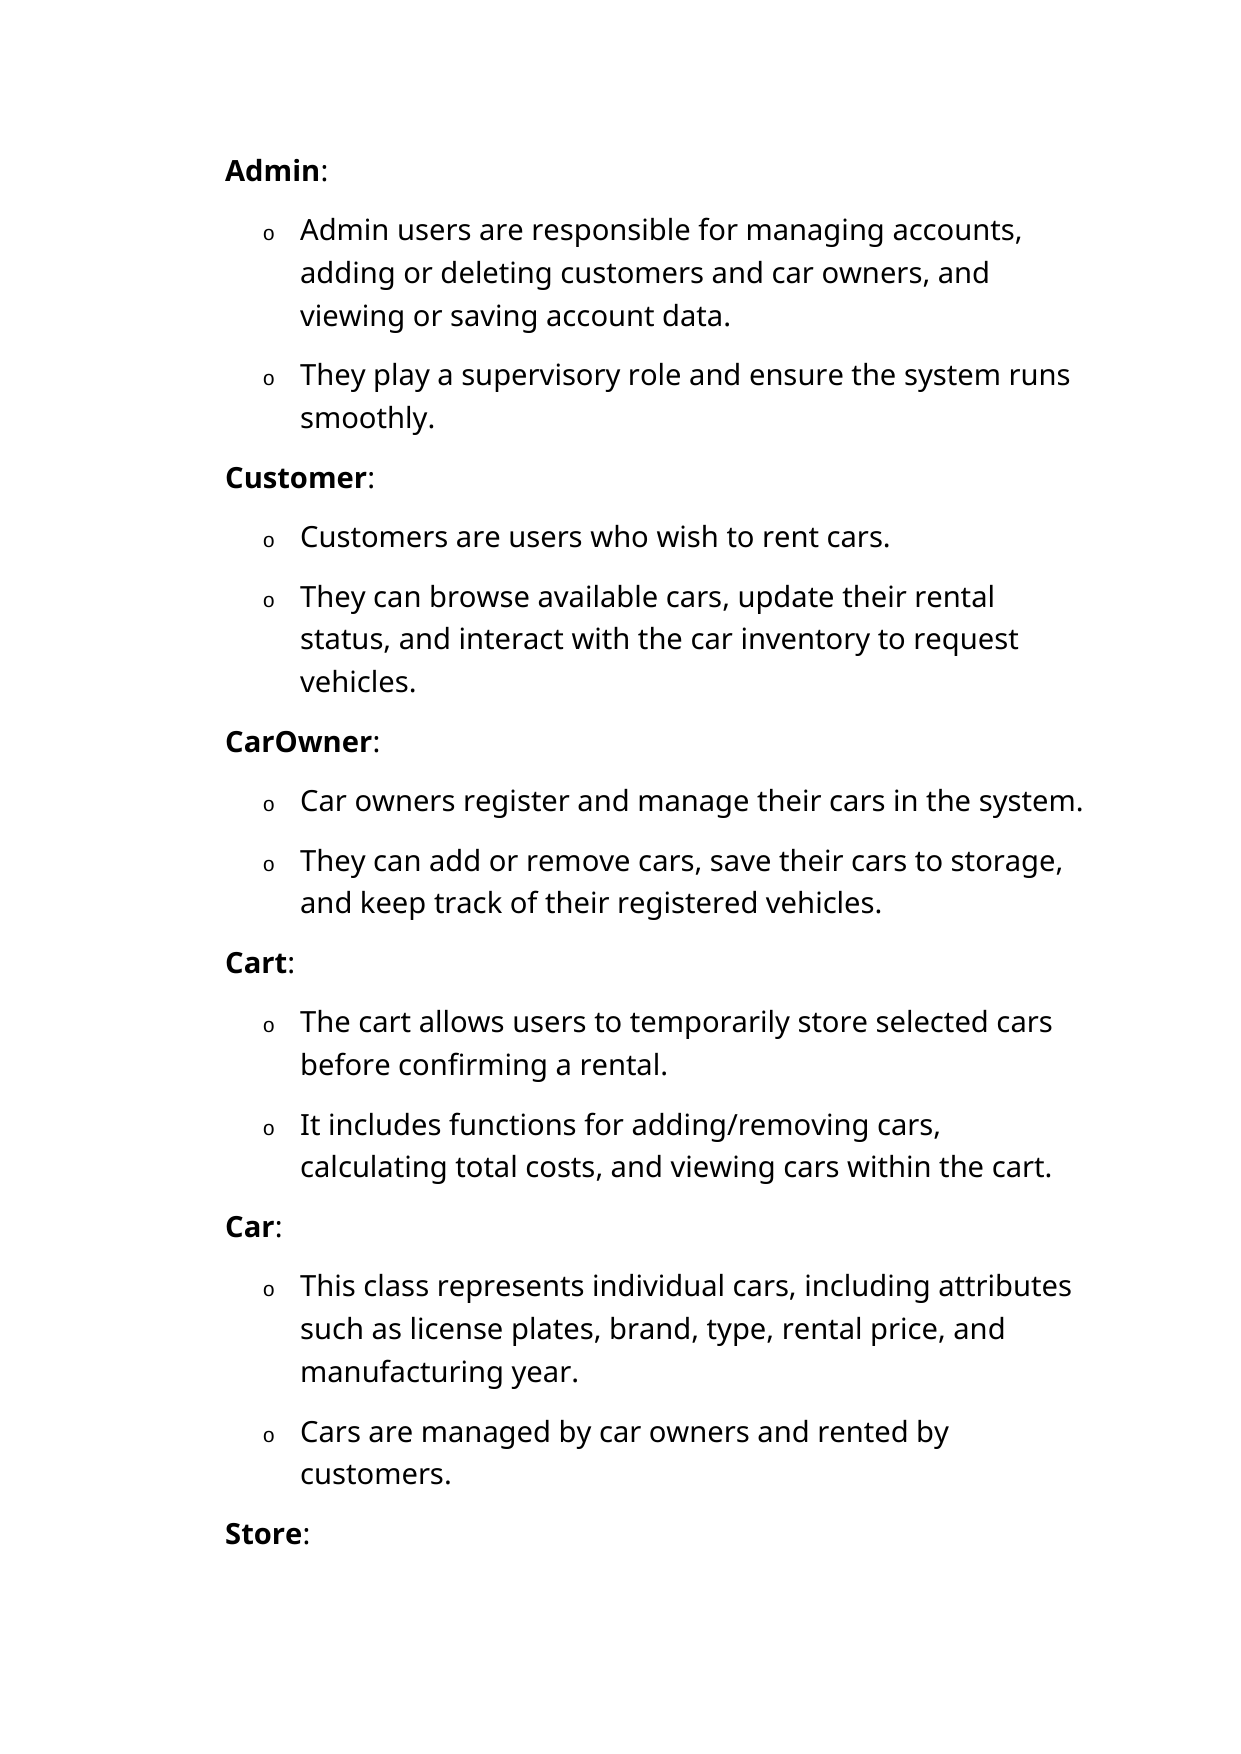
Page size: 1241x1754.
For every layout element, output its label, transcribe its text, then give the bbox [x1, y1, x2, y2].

list They can add or remove cars, save their cars to storage, and keep track of their registered vehicles. [262, 840, 1090, 922]
list Customers are users who wish to rent cars. [262, 516, 1090, 556]
text CarOwner: [225, 721, 1090, 761]
list The cart allows users to temporarily store selected cars before confirming a rental. [262, 1002, 1090, 1084]
text Customer: [150, 457, 1090, 497]
list This class represents individual cars, including attributes such as license plates, brand, type, rental price, and manufacturing year. [262, 1266, 1090, 1391]
text Admin: [150, 150, 1090, 190]
list Car owners register and manage their cars in the system. [262, 780, 1090, 820]
list Admin users are responsible for managing accounts, adding or deleting customers and car owners, and viewing or saving account data. [262, 209, 1090, 335]
text Car: [225, 1206, 1090, 1246]
list It includes functions for adding/removing cars, calculating total costs, and viewing cars within the cart. [262, 1104, 1090, 1186]
list Cars are managed by car owners and rented by customers. [262, 1411, 1090, 1493]
text Store: [225, 1513, 1090, 1553]
list They can browse available cars, update their rental status, and interact with the car inventory to request vehicles. [262, 576, 1090, 701]
list They play a supervisory role and ensure the system runs smoothly. [262, 354, 1090, 437]
text Cart: [225, 942, 1090, 982]
